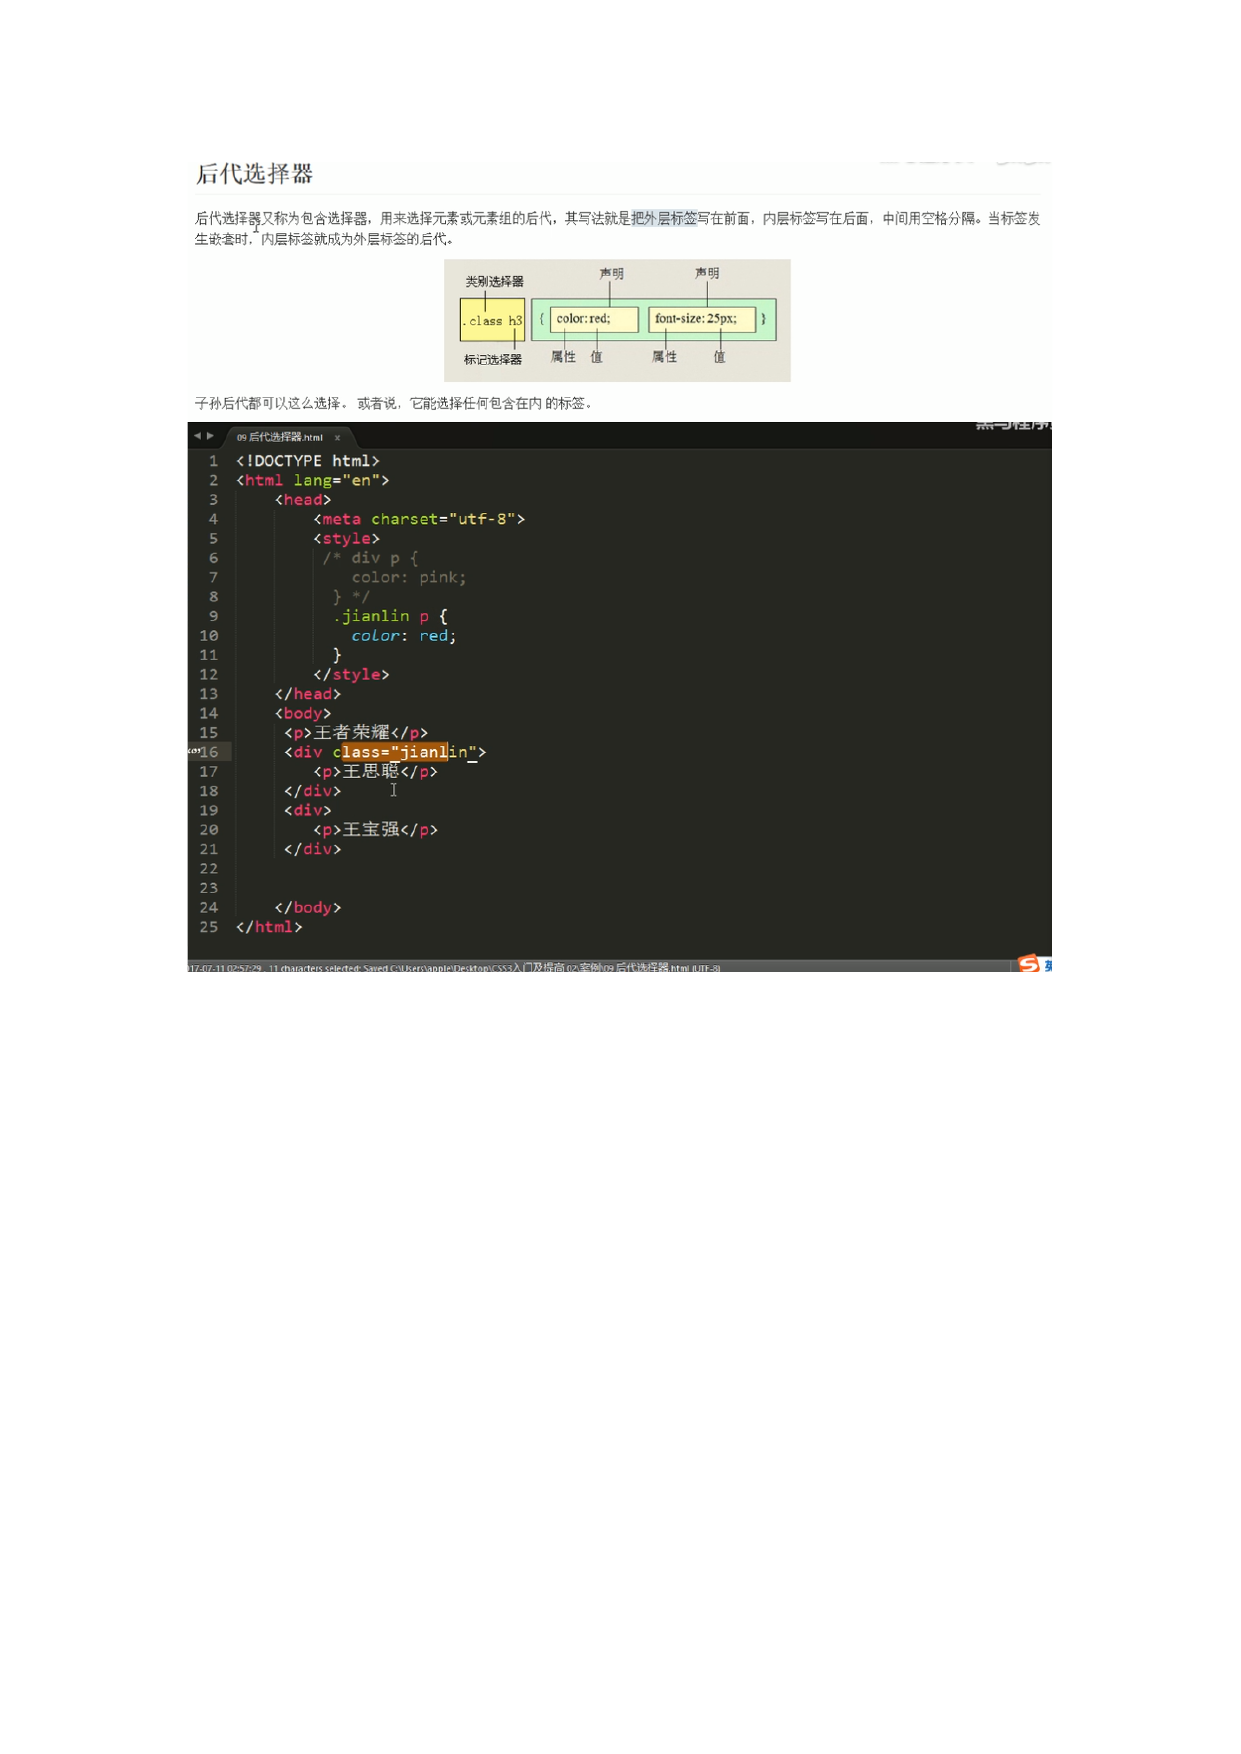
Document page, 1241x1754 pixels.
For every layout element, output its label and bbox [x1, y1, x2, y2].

picture [187, 162, 1053, 972]
